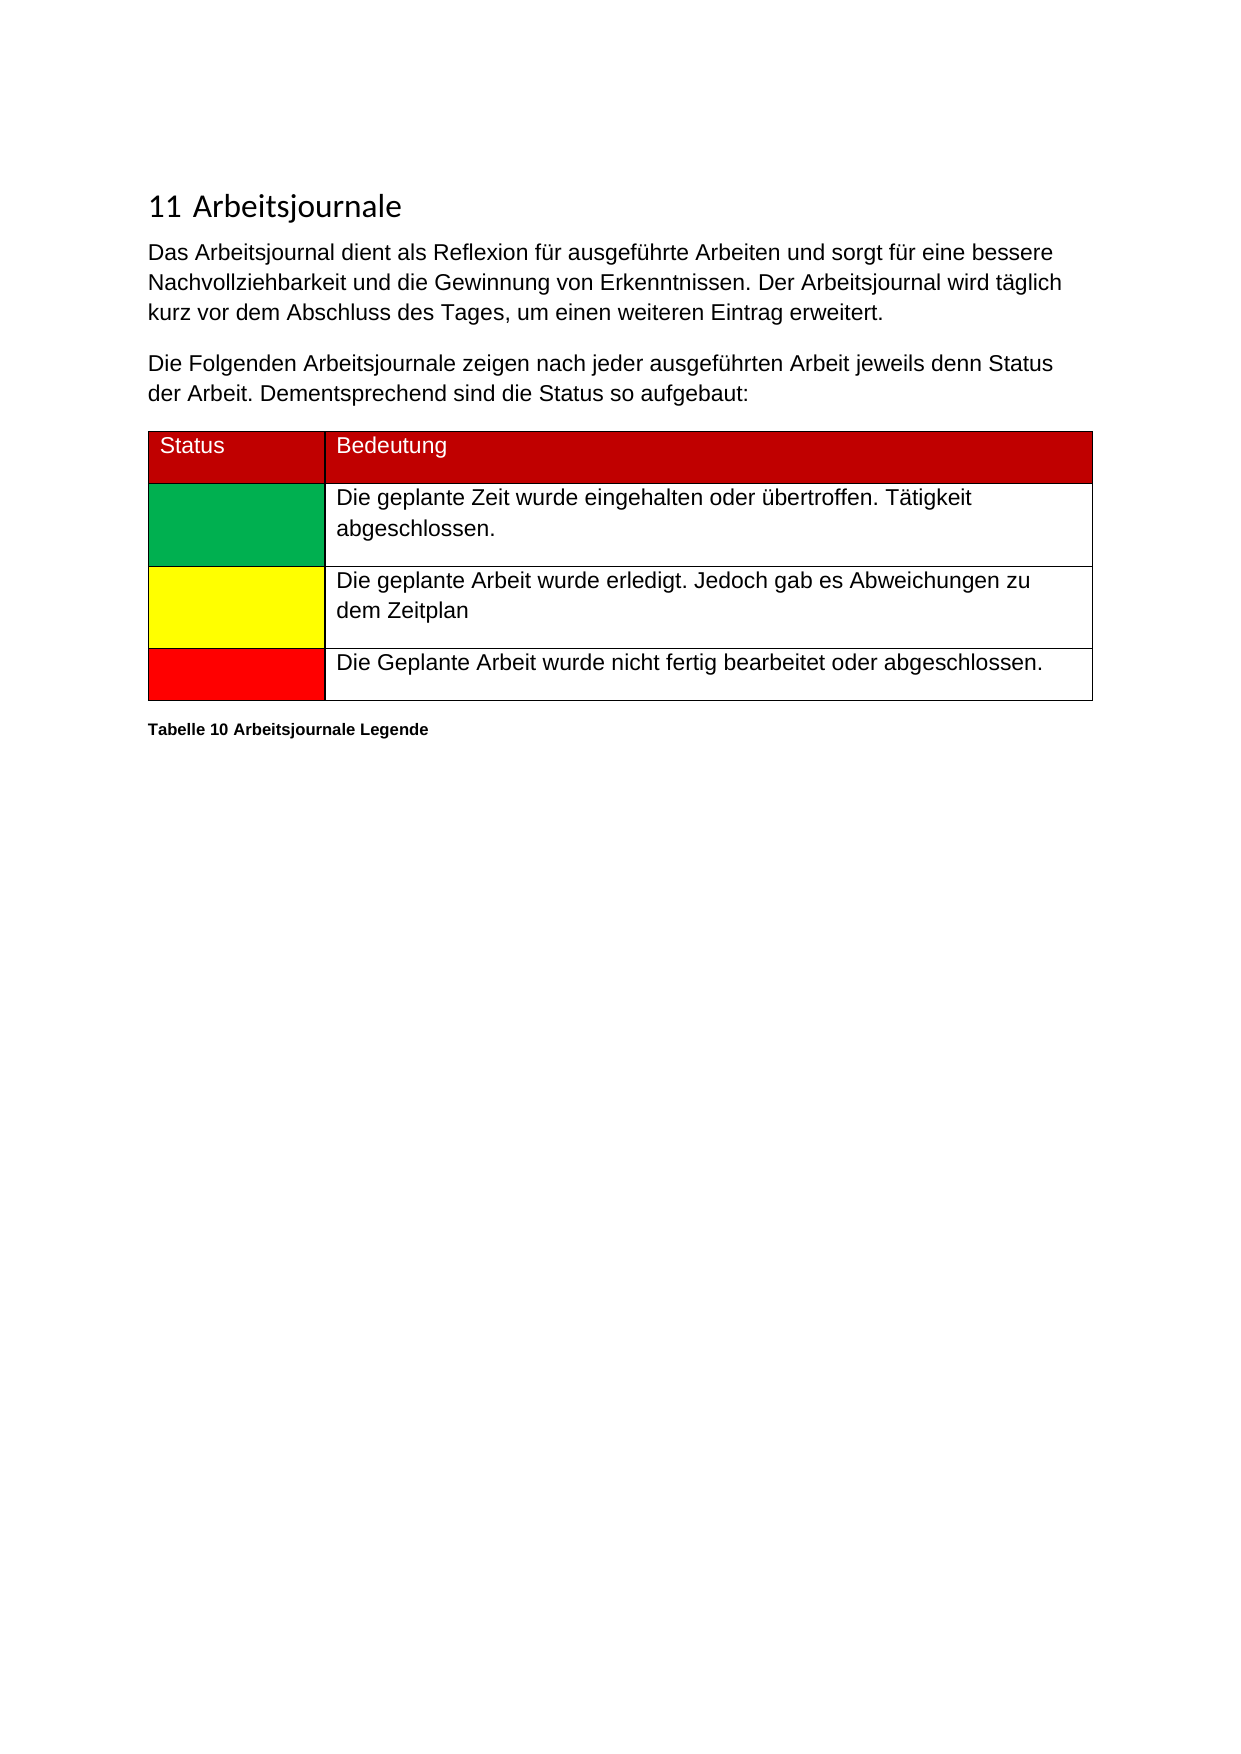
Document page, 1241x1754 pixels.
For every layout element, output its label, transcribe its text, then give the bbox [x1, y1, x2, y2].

table_cell Die geplante Arbeit wurde erledigt. Jedoch gab es Abweichungen zu dem Zeitplan [326, 567, 1092, 648]
table_cell [149, 484, 324, 566]
table_cell [149, 649, 324, 700]
table_header Bedeutung [326, 432, 1092, 483]
table_cell [149, 567, 324, 648]
table_header Status [149, 432, 324, 483]
table_cell Die Geplante Arbeit wurde nicht fertig bearbeitet oder abgeschlossen. [326, 649, 1092, 700]
subtitle Arbeitsjournale [148, 185, 1092, 226]
table_cell Die geplante Zeit wurde eingehalten oder übertroffen. Tätigkeit abgeschlossen. [326, 484, 1092, 566]
text Die Folgenden Arbeitsjournale zeigen nach jeder ausgeführten Arbeit jeweils denn Status der Arbeit. Dementsprechend sind die Status so aufgebaut: [148, 350, 1092, 406]
text Das Arbeitsjournal dient als Reflexion für ausgeführte Arbeiten und sorgt für eine bessere Nachvollziehbarkeit und die Gewinnung von Erkenntnissen. Der Arbeitsjournal wird täglich kurz vor dem Abschluss des Tages, um einen weiteren Eintrag erweitert. [148, 238, 1092, 325]
